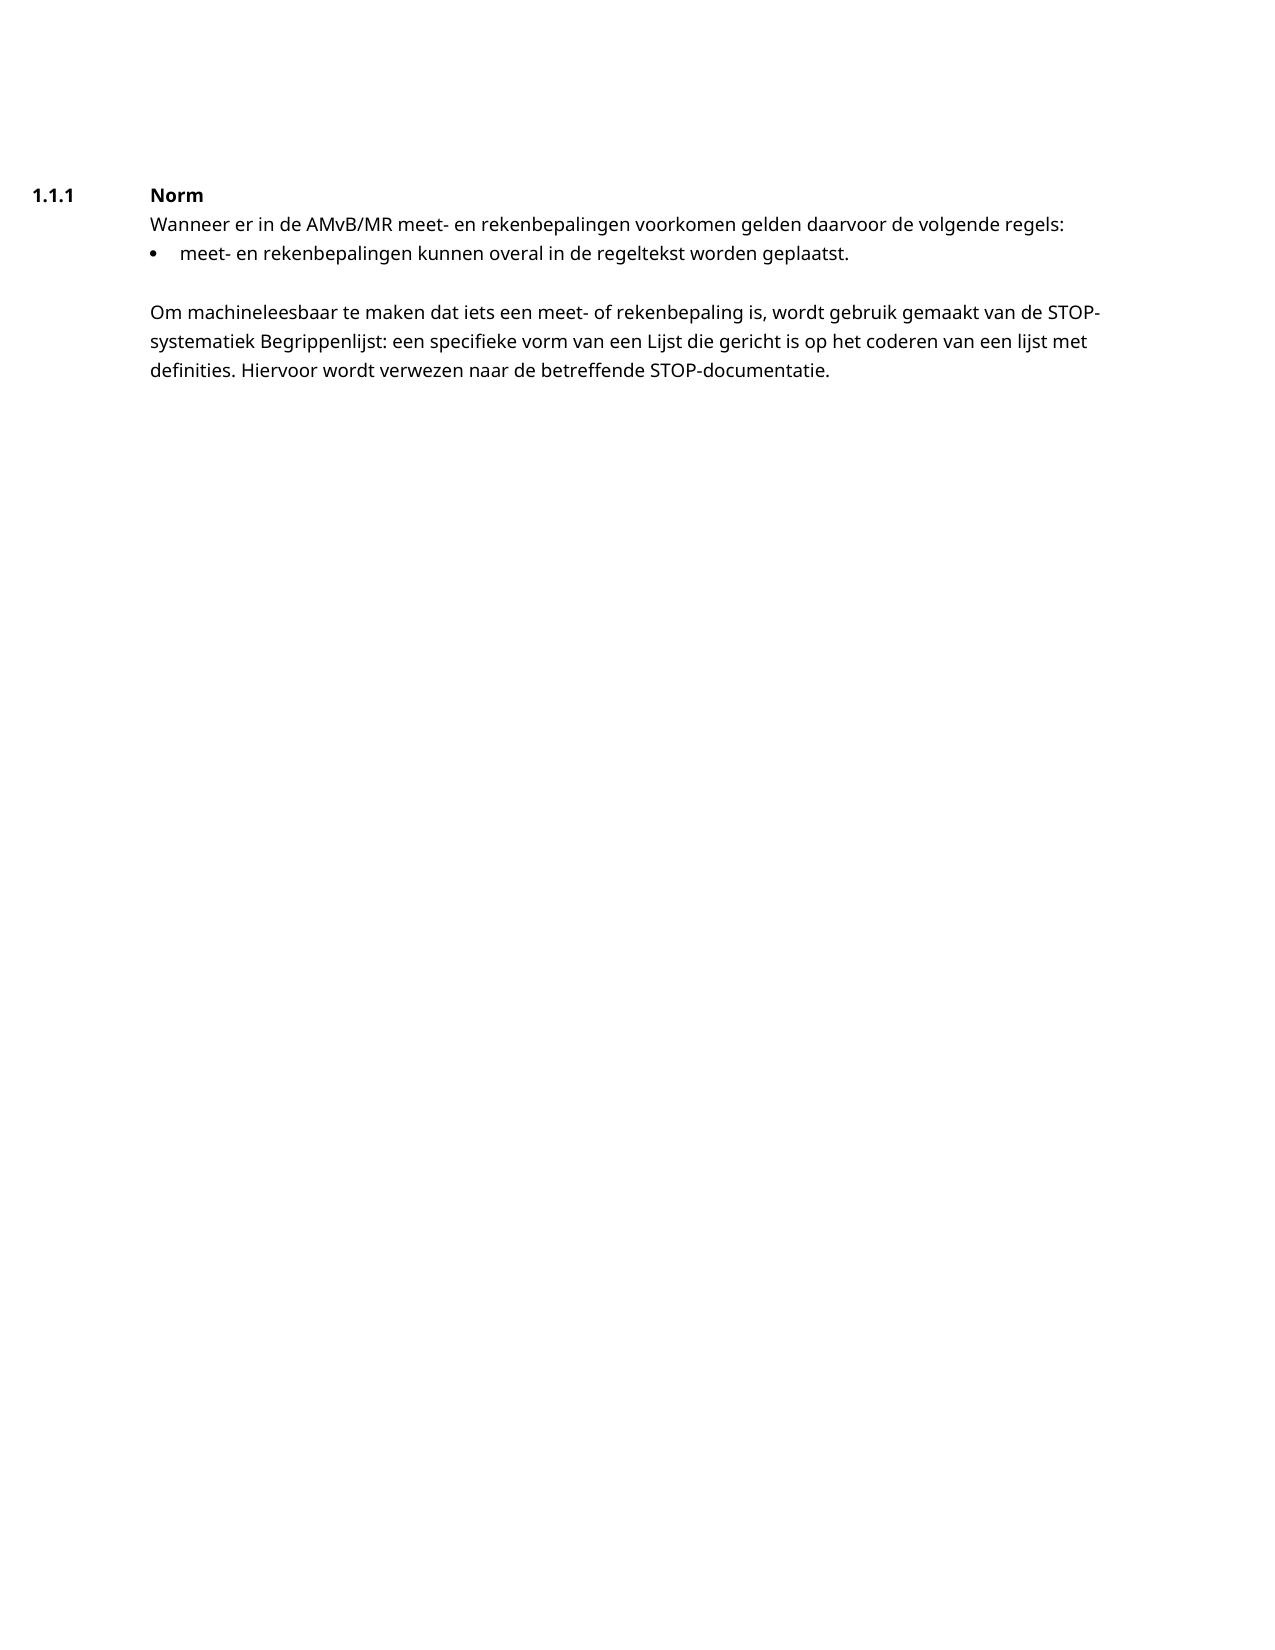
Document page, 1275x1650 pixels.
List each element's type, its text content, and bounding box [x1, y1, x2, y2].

subtitle Norm [32, 179, 1125, 208]
text Wanneer er in de AMvB/MR meet- en rekenbepalingen voorkomen gelden daarvoor de volgende regels: [150, 208, 1125, 237]
text Om machineleesbaar te maken dat iets een meet- of rekenbepaling is, wordt gebruik gemaakt van de STOP-systematiek Begrippenlijst: een specifieke vorm van een Lijst die gericht is op het coderen van een lijst met definities. Hiervoor wordt verwezen naar de betreffende STOP-documentatie. [150, 296, 1125, 383]
text meet- en rekenbepalingen kunnen overal in de regeltekst worden geplaatst. [150, 237, 1125, 267]
